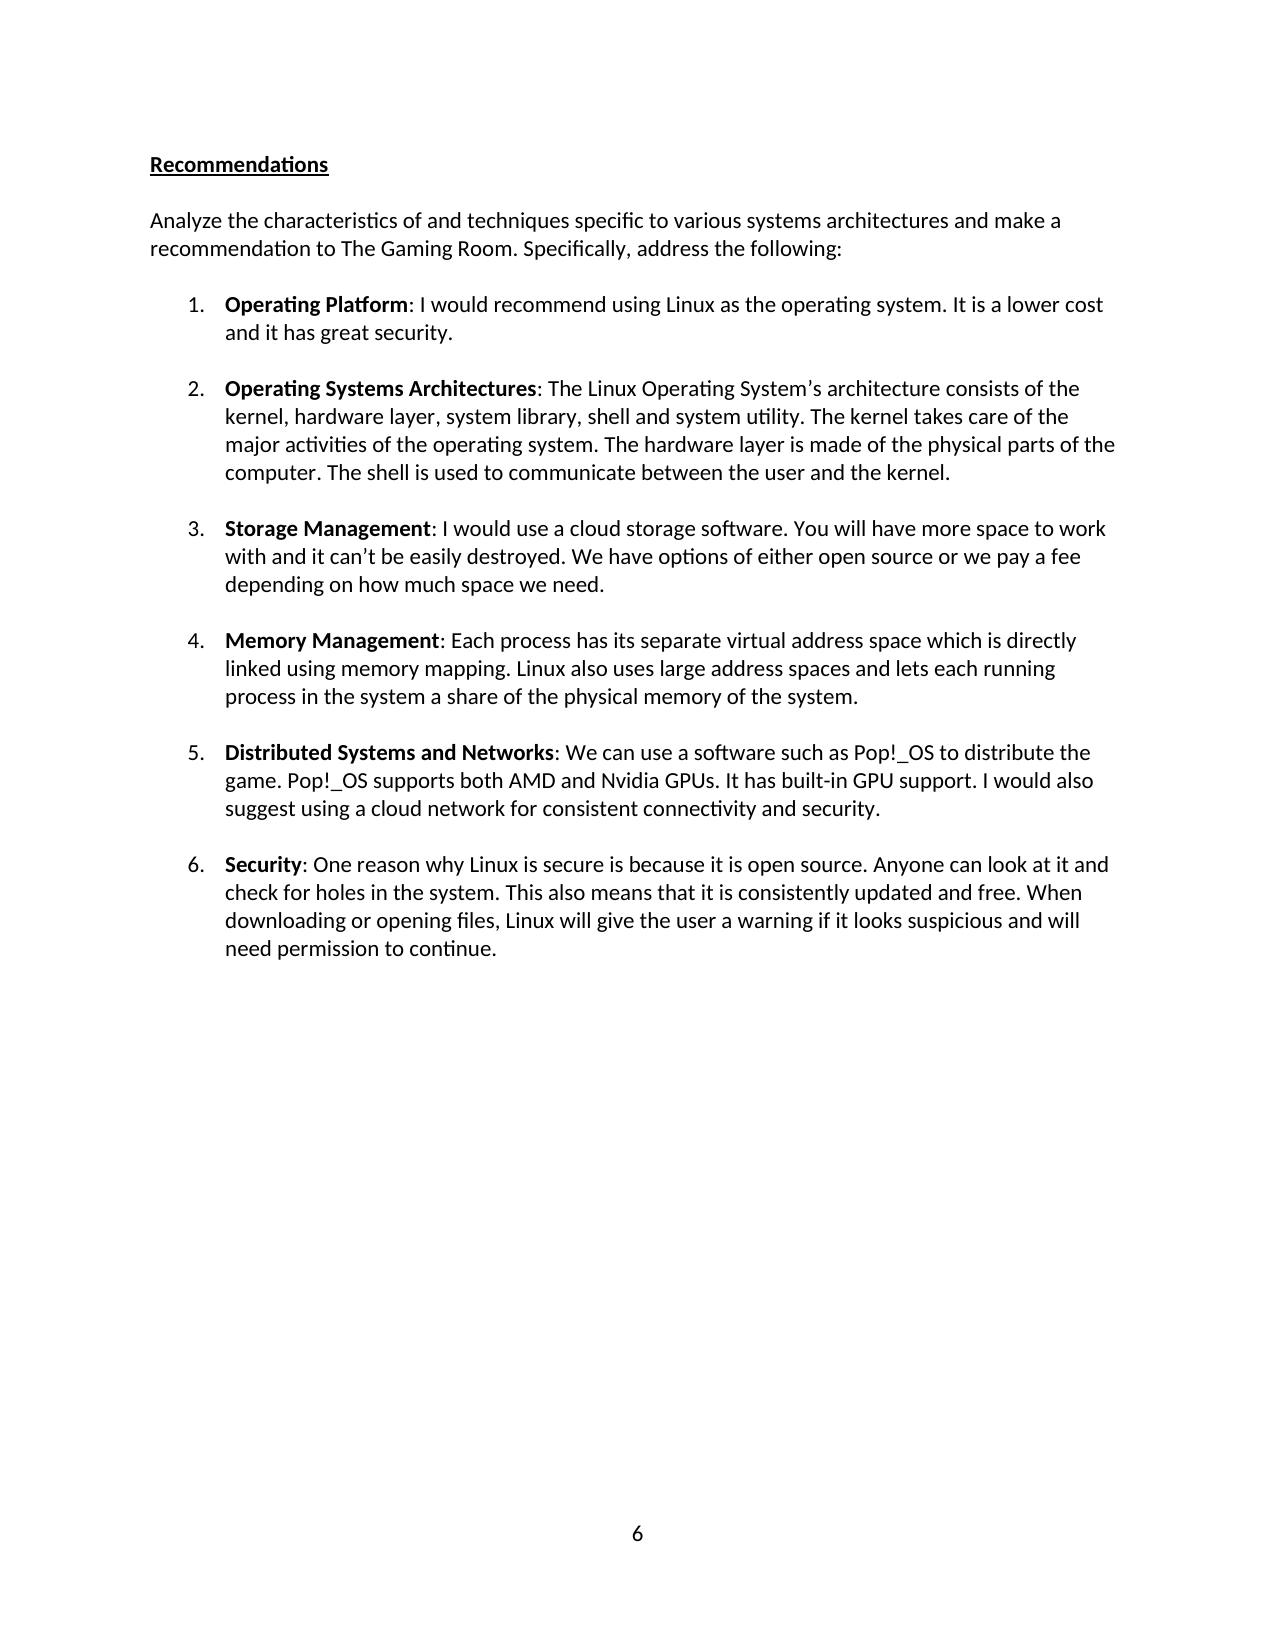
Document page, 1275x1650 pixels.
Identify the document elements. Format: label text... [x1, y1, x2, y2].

text Analyze the characteristics of and techniques specific to various systems architectures and make a recommendation to The Gaming Room. Specifically, address the following: [150, 206, 1125, 262]
subtitle Recommendations [150, 150, 1125, 178]
list Operating Systems Architectures: The Linux Operating System’s architecture consists of the kernel, hardware layer, system library, shell and system utility. The kernel takes care of the major activities of the operating system. The hardware layer is made of the physical parts of the computer. The shell is used to communicate between the user and the kernel. [187, 374, 1125, 486]
list Operating Platform: I would recommend using Linux as the operating system. It is a lower cost and it has great security. [187, 290, 1125, 346]
list Distributed Systems and Networks: We can use a software such as Pop!_OS to distribute the game. Pop!_OS supports both AMD and Nvidia GPUs. It has built-in GPU support. I would also suggest using a cloud network for consistent connectivity and security. [187, 738, 1125, 822]
list Memory Management: Each process has its separate virtual address space which is directly linked using memory mapping. Linux also uses large address spaces and lets each running process in the system a share of the physical memory of the system. [187, 626, 1125, 710]
list Security: One reason why Linux is secure is because it is open source. Anyone can look at it and check for holes in the system. This also means that it is consistently updated and free. When downloading or opening files, Linux will give the user a warning if it looks suspicious and will need permission to continue. [187, 851, 1125, 963]
list Storage Management: I would use a cloud storage software. You will have more space to work with and it can’t be easily destroyed. We have options of either open source or we pay a fee depending on how much space we need. [187, 514, 1125, 598]
